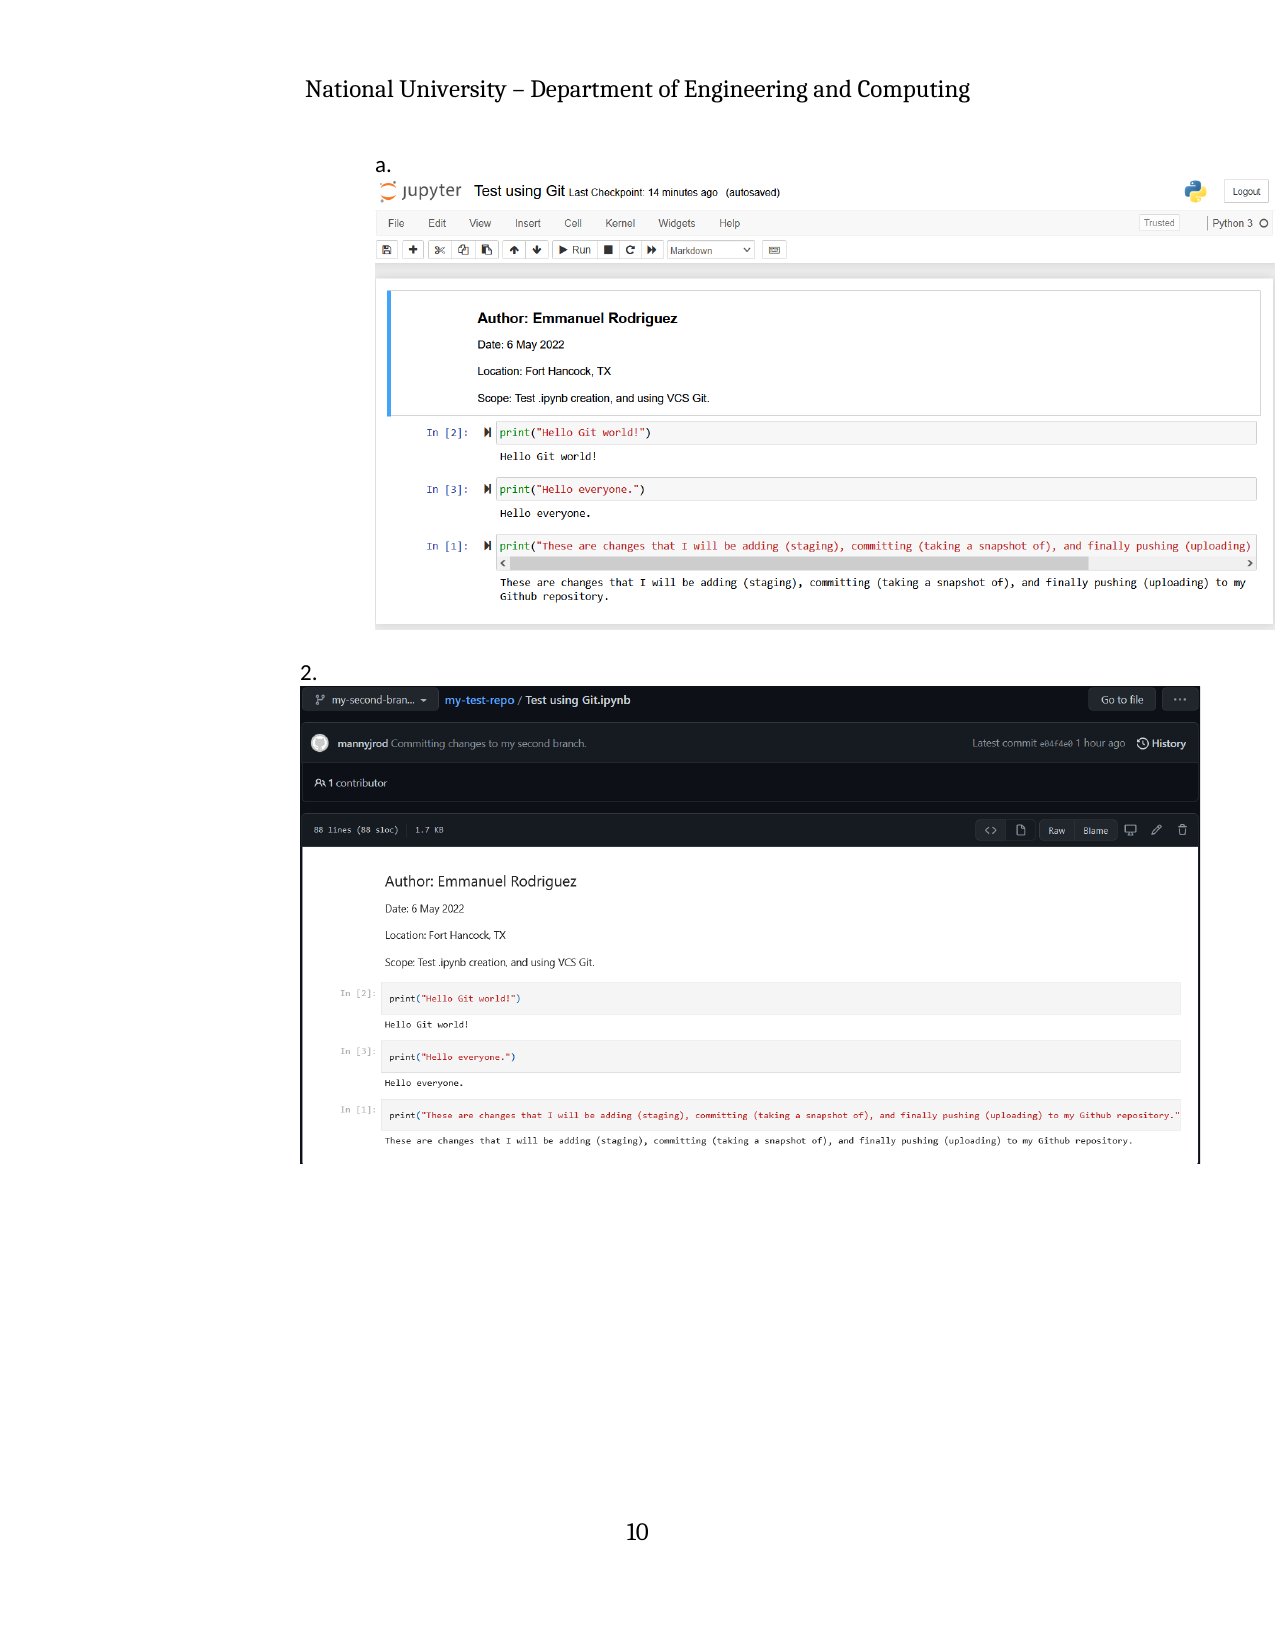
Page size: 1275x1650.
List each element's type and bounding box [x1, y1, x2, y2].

picture [375, 178, 1275, 630]
picture [300, 686, 1200, 1164]
